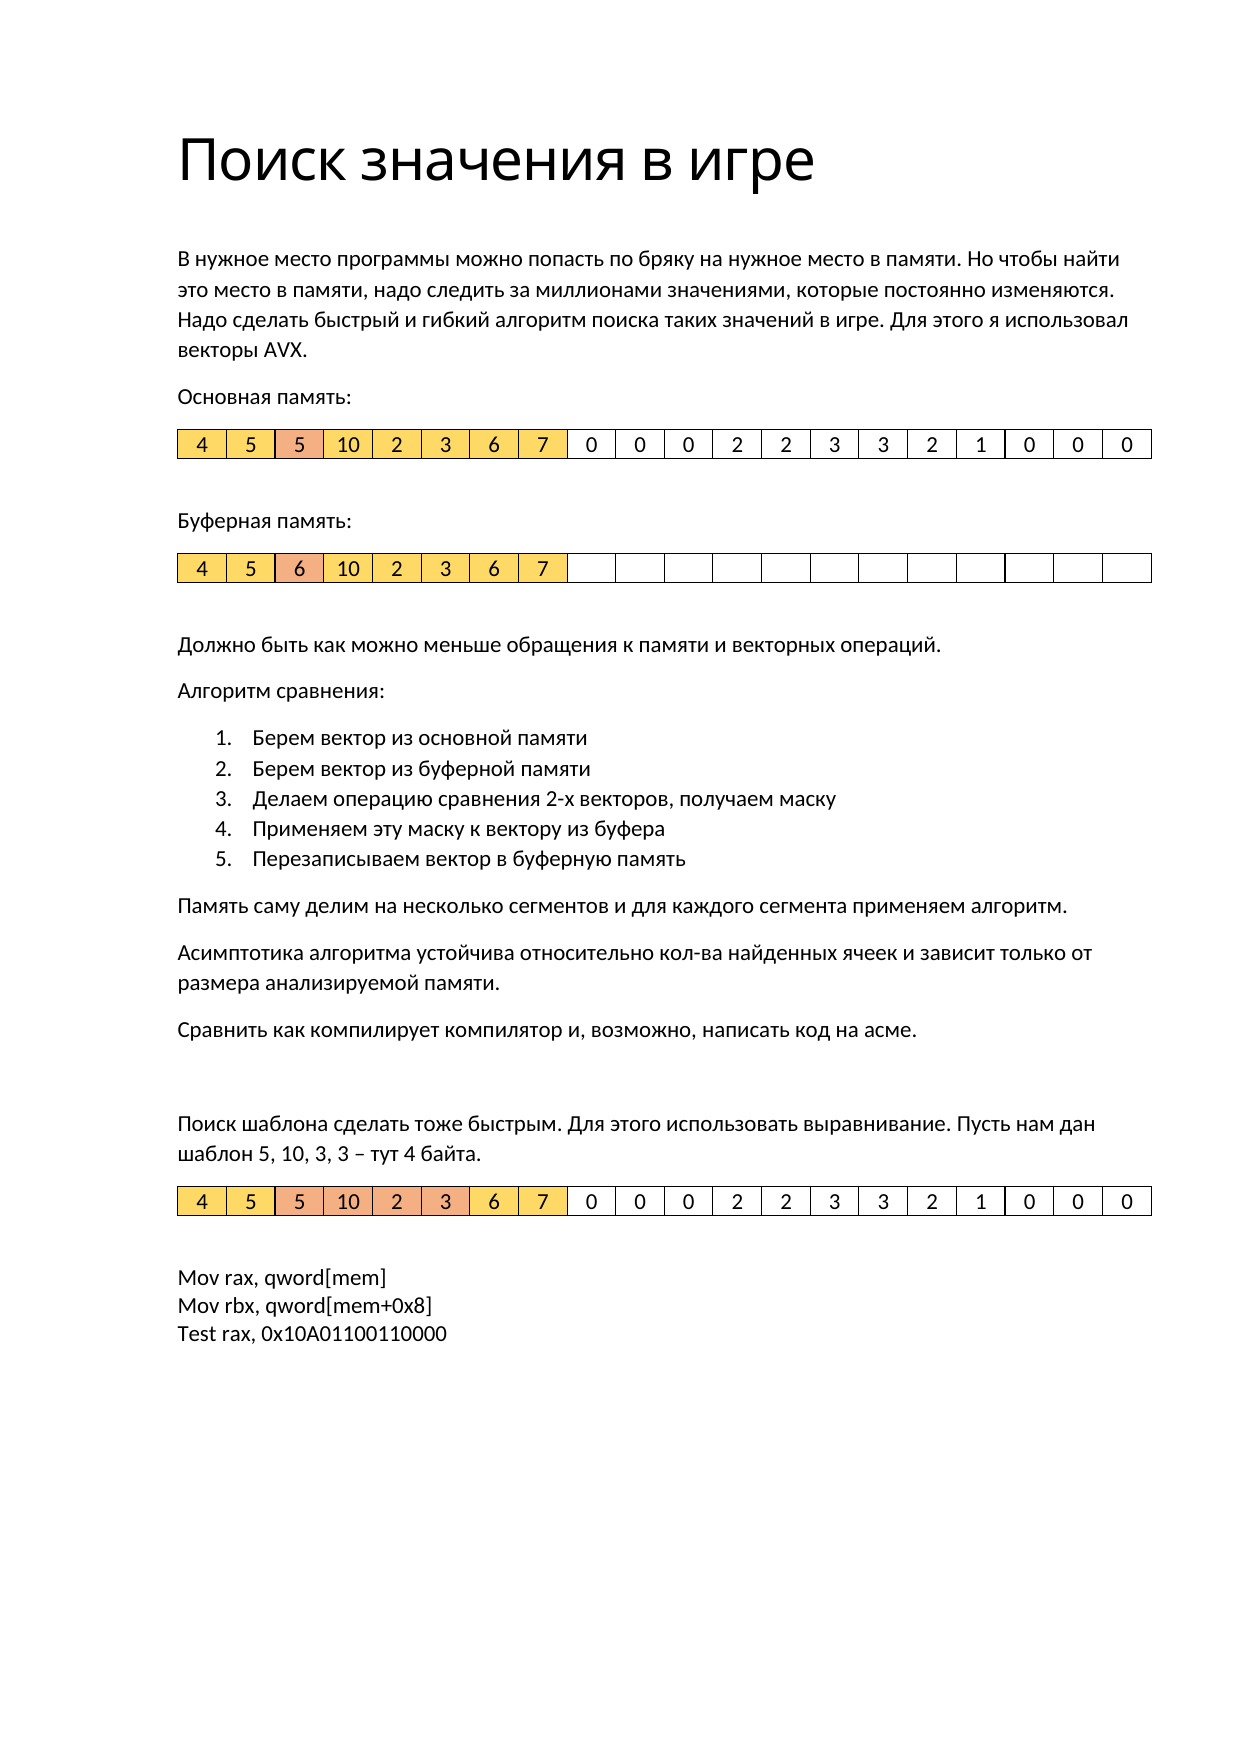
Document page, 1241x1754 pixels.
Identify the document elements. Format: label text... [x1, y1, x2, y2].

table_header 0 [1103, 1187, 1151, 1215]
table_header 6 [470, 554, 518, 582]
table_header 10 [324, 1187, 372, 1215]
table_header 7 [519, 430, 567, 458]
table_header [811, 554, 858, 582]
table_header 2 [762, 1187, 810, 1215]
table_header 0 [665, 430, 712, 458]
table_header 5 [276, 1187, 323, 1215]
table_header 0 [568, 430, 615, 458]
table_header [616, 554, 664, 582]
table_header 7 [519, 554, 567, 582]
text Сравнить как компилирует компилятор и, возможно, написать код на асме. [177, 1015, 1152, 1043]
table_header [568, 554, 615, 582]
table_header 2 [762, 430, 810, 458]
table_header [762, 554, 810, 582]
table_header 4 [178, 1187, 226, 1215]
table_header 7 [519, 1187, 567, 1215]
table_header 0 [616, 430, 664, 458]
list Применяем эту маску к вектору из буфера [215, 814, 1152, 842]
text Mov rax, qword[mem] [177, 1263, 1152, 1291]
table_header [957, 554, 1004, 582]
table_header 5 [227, 1187, 274, 1215]
table_header 6 [276, 554, 323, 582]
table_header 6 [470, 1187, 518, 1215]
text Буферная память: [177, 506, 1152, 534]
text Алгоритм сравнения: [177, 677, 1152, 704]
table_header 3 [859, 1187, 907, 1215]
title Поиск значения в игре [177, 118, 1152, 198]
table_header 0 [1054, 430, 1102, 458]
text Поиск шаблона сделать тоже быстрым. Для этого использовать выравнивание. Пусть нам дан шаблон 5, 10, 3, 3 – тут 4 байта. [177, 1109, 1152, 1167]
list Берем вектор из буферной памяти [215, 754, 1152, 782]
table_header [713, 554, 761, 582]
table_header 3 [422, 1187, 469, 1215]
table_header [1054, 554, 1102, 582]
table_header 0 [568, 1187, 615, 1215]
table_header 2 [373, 1187, 421, 1215]
table_header 1 [957, 430, 1004, 458]
table_header 5 [276, 430, 323, 458]
table_header 5 [227, 554, 274, 582]
table_header 2 [908, 430, 956, 458]
text Должно быть как можно меньше обращения к памяти и векторных операций. [177, 630, 1152, 658]
table_header 0 [1006, 430, 1053, 458]
text Асимптотика алгоритма устойчива относительно кол-ва найденных ячеек и зависит только от размера анализируемой памяти. [177, 938, 1152, 996]
table_header 2 [373, 554, 421, 582]
table_header 2 [373, 430, 421, 458]
table_header [665, 554, 712, 582]
table_header 3 [811, 1187, 858, 1215]
table_header 0 [665, 1187, 712, 1215]
list Берем вектор из основной памяти [215, 723, 1152, 751]
table_header 1 [957, 1187, 1004, 1215]
table_header 10 [324, 554, 372, 582]
table_header 2 [713, 1187, 761, 1215]
table_header 3 [422, 430, 469, 458]
table_header 4 [178, 554, 226, 582]
text Test rax, 0x10A01100110000 [177, 1319, 1152, 1347]
list Перезаписываем вектор в буферную память [215, 844, 1152, 872]
table_header 0 [1103, 430, 1151, 458]
table_header [859, 554, 907, 582]
table_header [1006, 554, 1053, 582]
table_header 10 [324, 430, 372, 458]
text В нужное место программы можно попасть по бряку на нужное место в памяти. Но чтобы найти это место в памяти, надо следить за миллионами значениями, которые постоянно изменяются. Надо сделать быстрый и гибкий алгоритм поиска таких значений в игре. Для этого я использовал векторы AVX. [177, 244, 1152, 363]
table_header 2 [908, 1187, 956, 1215]
table_header [908, 554, 956, 582]
table_header 0 [1006, 1187, 1053, 1215]
table_header 4 [178, 430, 226, 458]
table_header 3 [811, 430, 858, 458]
table_header 0 [616, 1187, 664, 1215]
table_header 6 [470, 430, 518, 458]
text Mov rbx, qword[mem+0x8] [177, 1291, 1152, 1319]
table_header 3 [422, 554, 469, 582]
table_header [1103, 554, 1151, 582]
text Основная память: [177, 382, 1152, 410]
table_header 3 [859, 430, 907, 458]
list Делаем операцию сравнения 2-х векторов, получаем маску [215, 784, 1152, 812]
text Память саму делим на несколько сегментов и для каждого сегмента применяем алгоритм. [177, 891, 1152, 919]
table_header 2 [713, 430, 761, 458]
table_header 0 [1054, 1187, 1102, 1215]
table_header 5 [227, 430, 274, 458]
